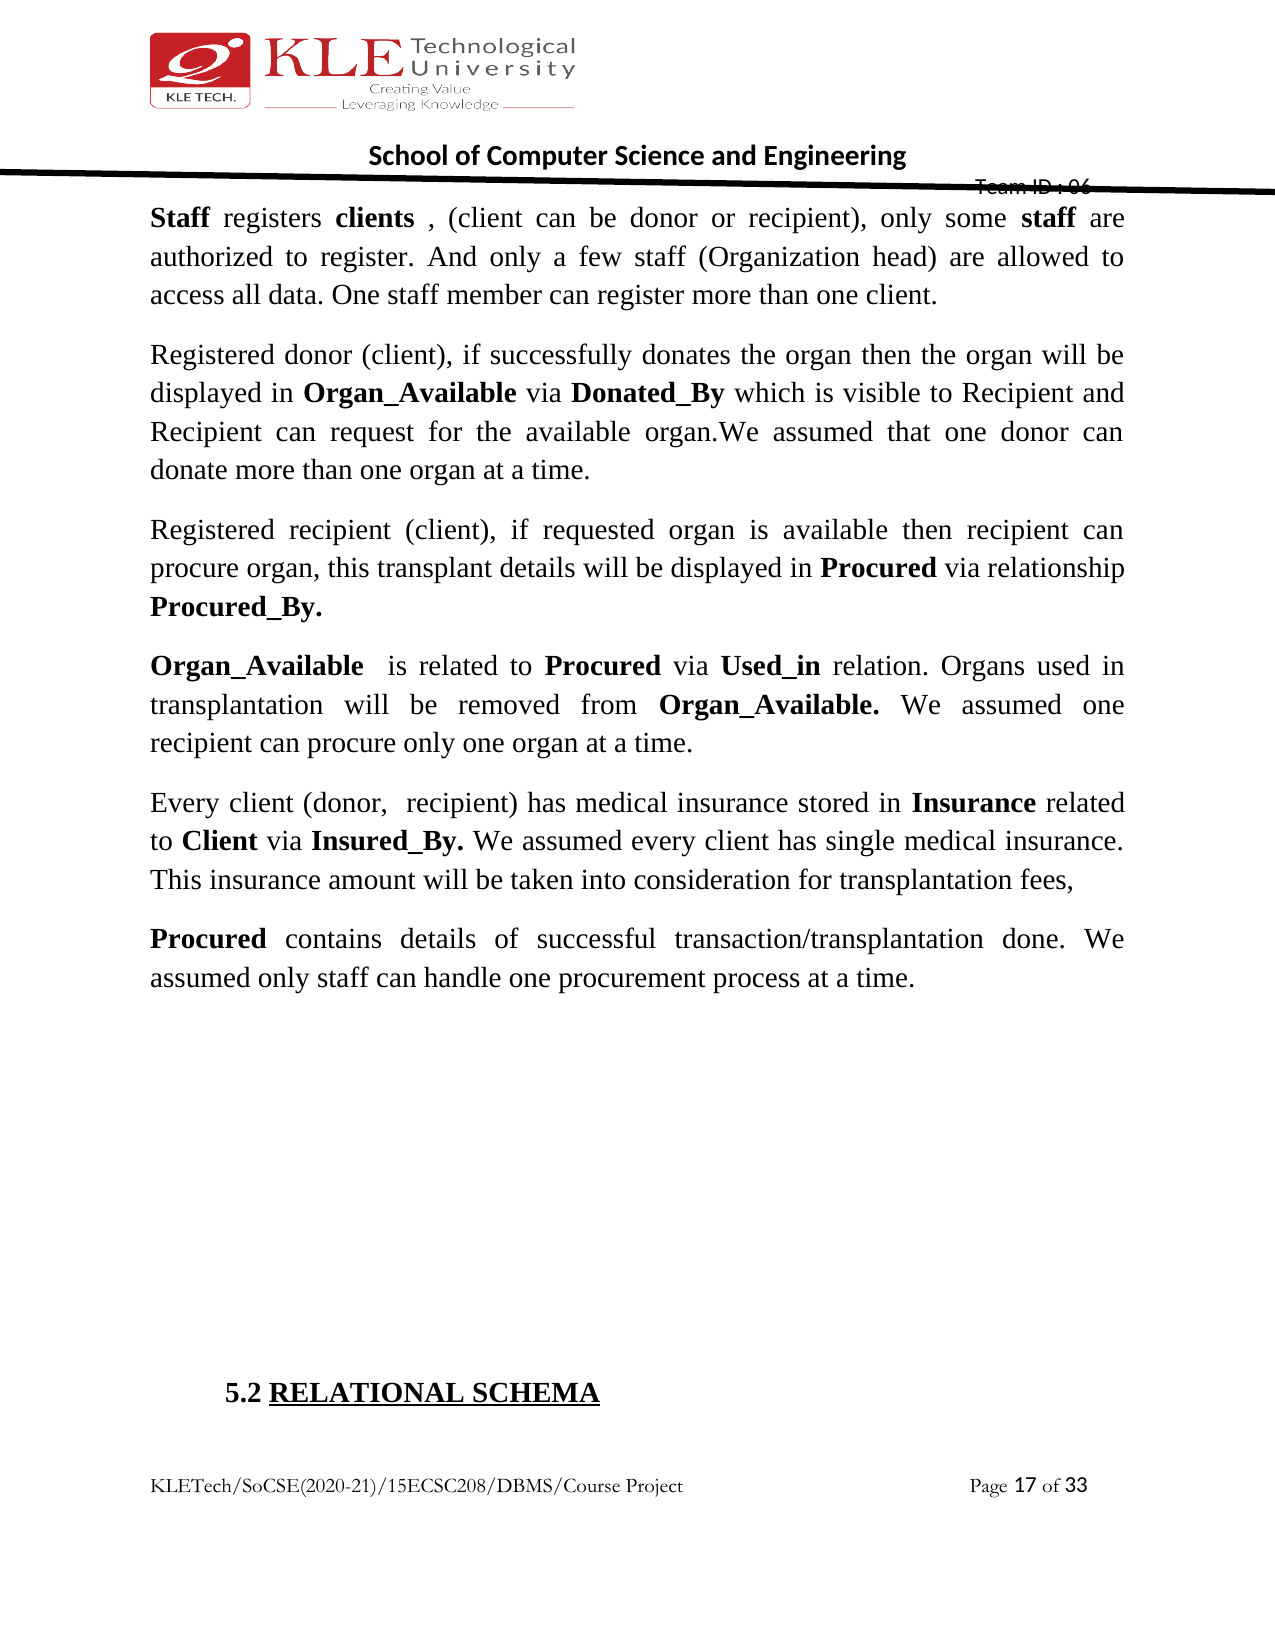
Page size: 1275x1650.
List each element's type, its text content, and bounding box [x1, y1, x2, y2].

text Registered recipient (client), if requested organ is available then recipient can procure organ, this transplant details will be displayed in Procured via relationship Procured_By. [150, 512, 1125, 622]
text Registered donor (client), if successfully donates the organ then the organ will be displayed in Organ_Available via Donated_By which is visible to Recipient and Recipient can request for the available organ.We assumed that one donor can donate more than one organ at a time. [150, 337, 1125, 486]
text 5.2 RELATIONAL SCHEMA [150, 1375, 1125, 1409]
text Organ_Available is related to Procured via Used_in relation. Organs used in transplantation will be removed from Organ_Available. We assumed one recipient can procure only one organ at a time. [150, 648, 1125, 759]
picture [150, 28, 580, 112]
text Procured contains details of successful transaction/transplantation done. We assumed only staff can handle one procurement process at a time. [150, 921, 1125, 993]
text Every client (donor, recipient) has medical insurance stored in Insurance related to Client via Insured_By. We assumed every client has single medical insurance. This insurance amount will be taken into consideration for transplantation fees, [150, 785, 1125, 895]
text Staff registers clients , (client can be donor or recipient), only some staff are authorized to register. And only a few staff (Organization head) are allowed to access all data. One staff member can register more than one client. [150, 200, 1125, 311]
